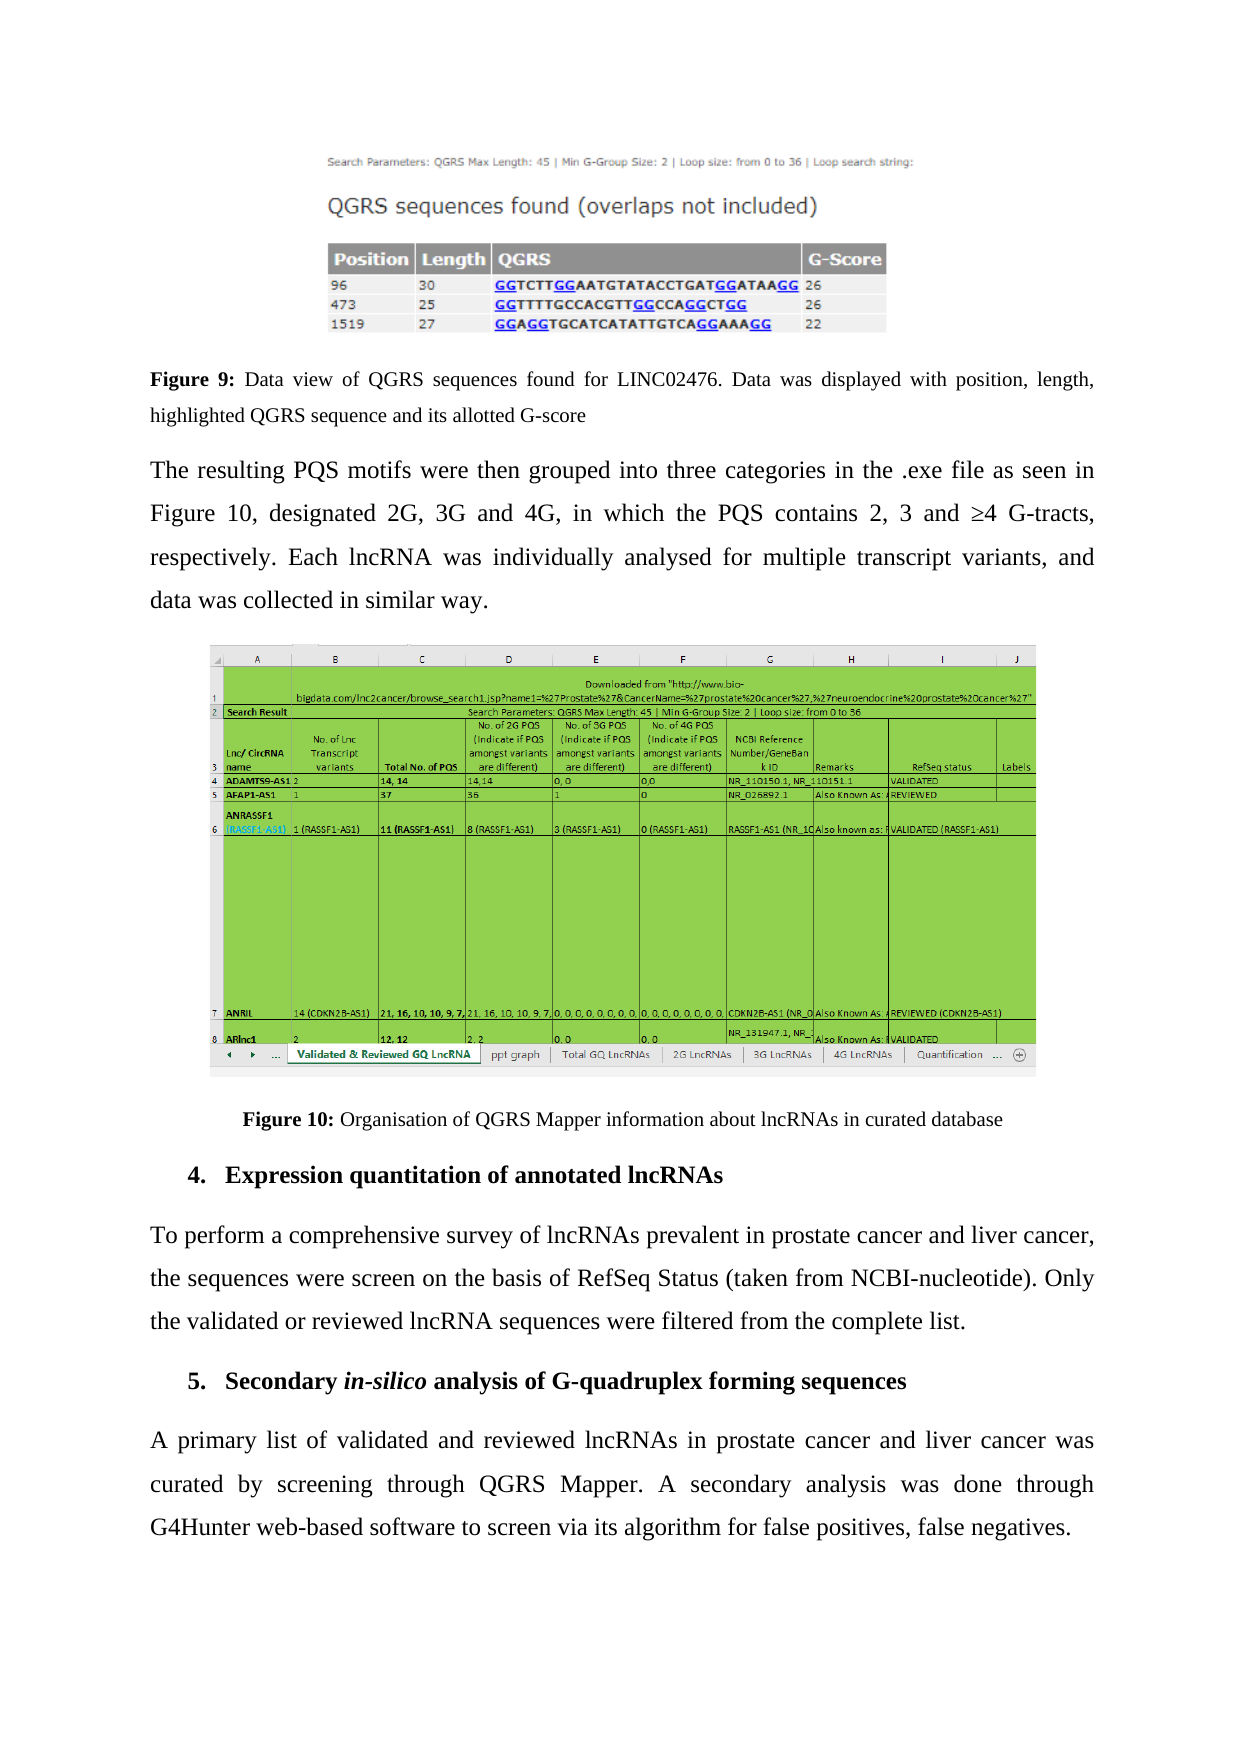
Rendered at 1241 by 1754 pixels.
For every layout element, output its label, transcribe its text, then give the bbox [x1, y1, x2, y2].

text Figure 9: Data view of QGRS sequences found for LINC02476. Data was displayed with position, length, highlighted QGRS sequence and its allotted G-score [150, 367, 1096, 427]
picture [209, 644, 1037, 1077]
picture [323, 150, 923, 336]
text The resulting PQS motifs were then grouped into three categories in the .exe file as seen in Figure 10, designated 2G, 3G and 4G, in which the PQS contains 2, 3 and ≥4 G-tracts, respectively. Each lncRNA was individually analysed for multiple transcript variants, and data was collected in similar way. [150, 455, 1096, 613]
text Figure 10: Organisation of QGRS Mapper information about lncRNAs in curated database [150, 1107, 1096, 1131]
list Expression quantitation of annotated lncRNAs [187, 1160, 1096, 1189]
list Secondary in-silico analysis of G-quadruplex forming sequences [187, 1366, 1096, 1394]
text To perform a comprehensive survey of lncRNAs prevalent in prostate cancer and liver cancer, the sequences were screen on the basis of RefSeq Status (taken from NCBI-nucleotide). Only the validated or reviewed lncRNA sequences were filtered from the complete list. [150, 1220, 1096, 1335]
text A primary list of validated and reviewed lncRNAs in prostate cancer and liver cancer was curated by screening through QGRS Mapper. A secondary analysis was done through G4Hunter web-based software to screen via its algorithm for false positives, false negatives. [150, 1426, 1096, 1541]
